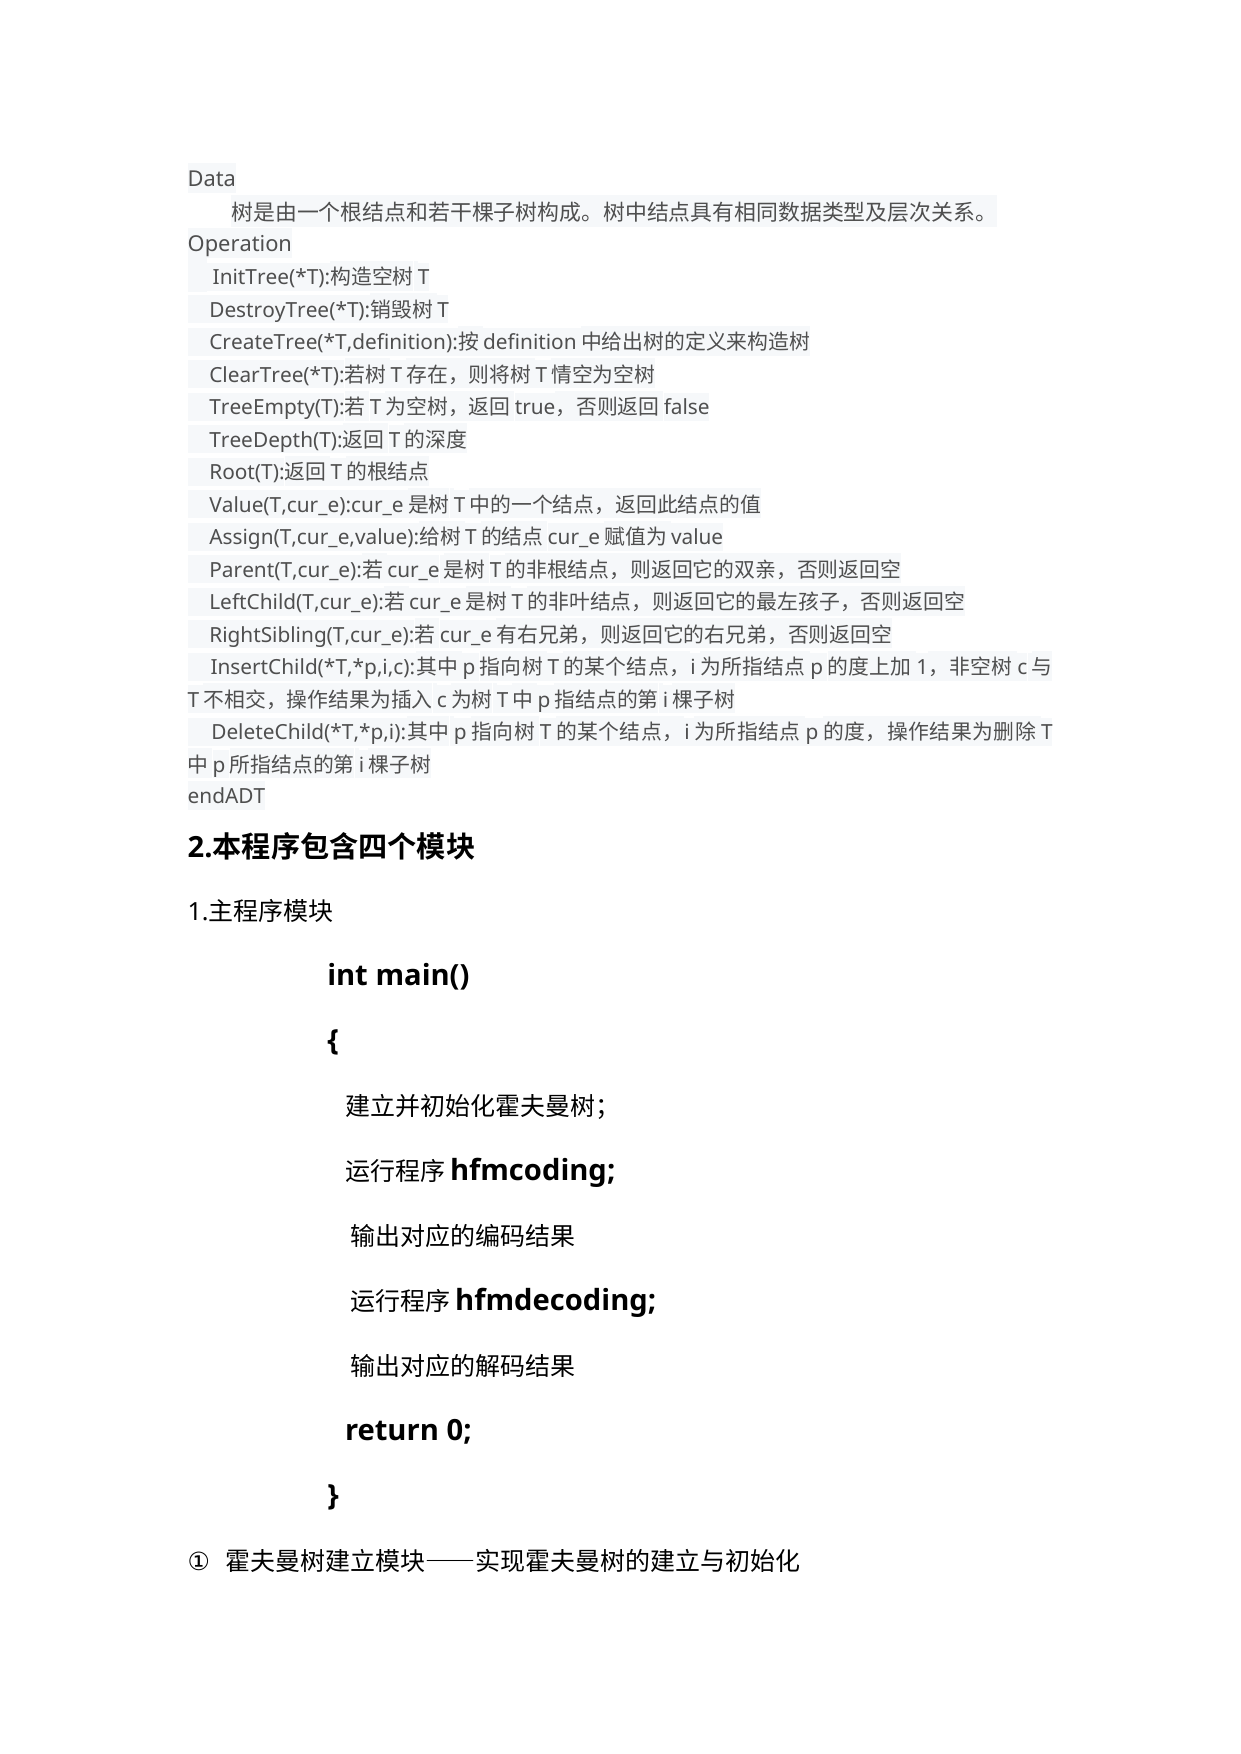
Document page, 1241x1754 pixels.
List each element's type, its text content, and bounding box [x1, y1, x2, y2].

text CreateTree(*T,definition):按definition中给出树的定义来构造树 [187, 324, 1053, 357]
list int main() [269, 942, 1053, 1007]
text 2.本程序包含四个模块 [187, 812, 1053, 877]
list 运行程序hfmdecoding; [269, 1267, 1053, 1332]
list 霍夫曼树建立模块——实现霍夫曼树的建立与初始化 [187, 1527, 1053, 1592]
list return 0; [269, 1397, 1053, 1462]
text DestroyTree(*T):销毁树T [187, 292, 1053, 324]
text TreeDepth(T):返回T的深度 [187, 422, 1053, 454]
text TreeEmpty(T):若T为空树，返回true，否则返回false [187, 389, 1053, 422]
text Parent(T,cur_e):若cur_e是树T的非根结点，则返回它的双亲，否则返回空 [187, 552, 1053, 584]
text ClearTree(*T):若树T存在，则将树T情空为空树 [187, 357, 1053, 389]
list } [269, 1462, 1053, 1527]
text Assign(T,cur_e,value):给树T的结点cur_e赋值为value [187, 519, 1053, 552]
list 建立并初始化霍夫曼树； [269, 1072, 1053, 1137]
list { [269, 1007, 1053, 1072]
text 树是由一个根结点和若干棵子树构成。树中结点具有相同数据类型及层次关系。 [187, 194, 1053, 227]
text Root(T):返回T的根结点 [187, 454, 1053, 487]
text InsertChild(*T,*p,i,c):其中p指向树T的某个结点，i为所指结点p的度上加1，非空树c与T不相交，操作结果为插入c为树T中p指结点的第i棵子树 [187, 649, 1053, 714]
text InitTree(*T):构造空树T [207, 259, 1053, 292]
list 输出对应的解码结果 [269, 1332, 1053, 1397]
text Data [187, 162, 1053, 194]
text RightSibling(T,cur_e):若cur_e有右兄弟，则返回它的右兄弟，否则返回空 [187, 617, 1053, 649]
text LeftChild(T,cur_e):若cur_e是树T的非叶结点，则返回它的最左孩子，否则返回空 [187, 584, 1053, 617]
text DeleteChild(*T,*p,i):其中p指向树T的某个结点，i为所指结点p的度，操作结果为删除T中p所指结点的第i棵子树 [187, 714, 1053, 779]
text Value(T,cur_e):cur_e是树T中的一个结点，返回此结点的值 [187, 487, 1053, 519]
list 输出对应的编码结果 [269, 1202, 1053, 1267]
text endADT [187, 779, 1053, 812]
text Operation [187, 227, 1053, 259]
list 运行程序hfmcoding; [269, 1137, 1053, 1202]
text 1.主程序模块 [187, 877, 1053, 942]
